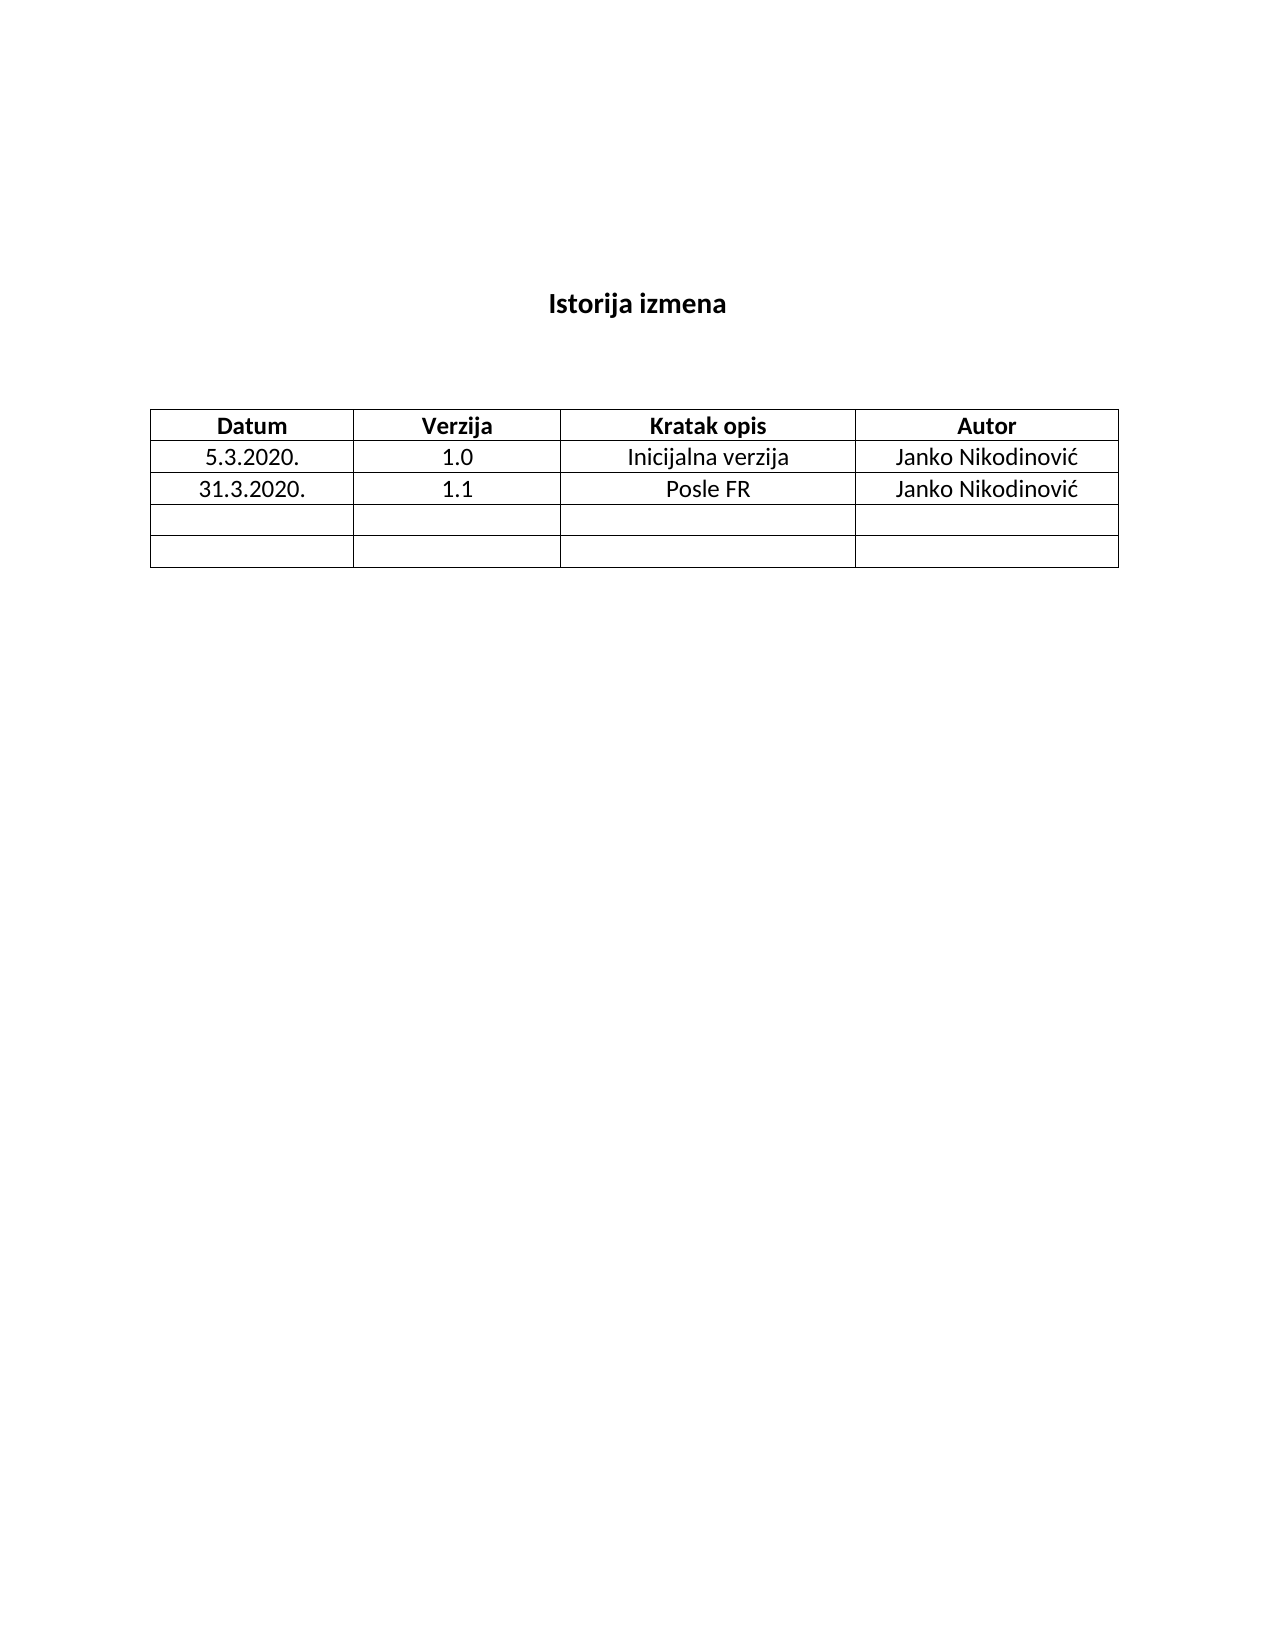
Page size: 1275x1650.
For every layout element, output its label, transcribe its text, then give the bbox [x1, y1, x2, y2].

table_cell [354, 536, 560, 567]
table_header Kratak opis [561, 410, 855, 440]
table_header Autor [856, 410, 1118, 440]
table_cell [561, 505, 855, 535]
table_cell 5.3.2020. [151, 441, 353, 472]
table_cell Inicijalna verzija [561, 441, 855, 472]
table_cell Posle FR [561, 473, 855, 503]
table_cell [856, 536, 1118, 567]
table_cell Janko Nikodinović [856, 441, 1118, 472]
table_cell [561, 536, 855, 567]
table_cell [151, 505, 353, 535]
table_cell 31.3.2020. [151, 473, 353, 503]
table_header Verzija [354, 410, 560, 440]
text Istorija izmena [150, 285, 1125, 321]
table_cell 1.0 [354, 441, 560, 472]
table_header Datum [151, 410, 353, 440]
table_cell Janko Nikodinović [856, 473, 1118, 503]
table_cell [151, 536, 353, 567]
table_cell 1.1 [354, 473, 560, 503]
table_cell [354, 505, 560, 535]
table_cell [856, 505, 1118, 535]
